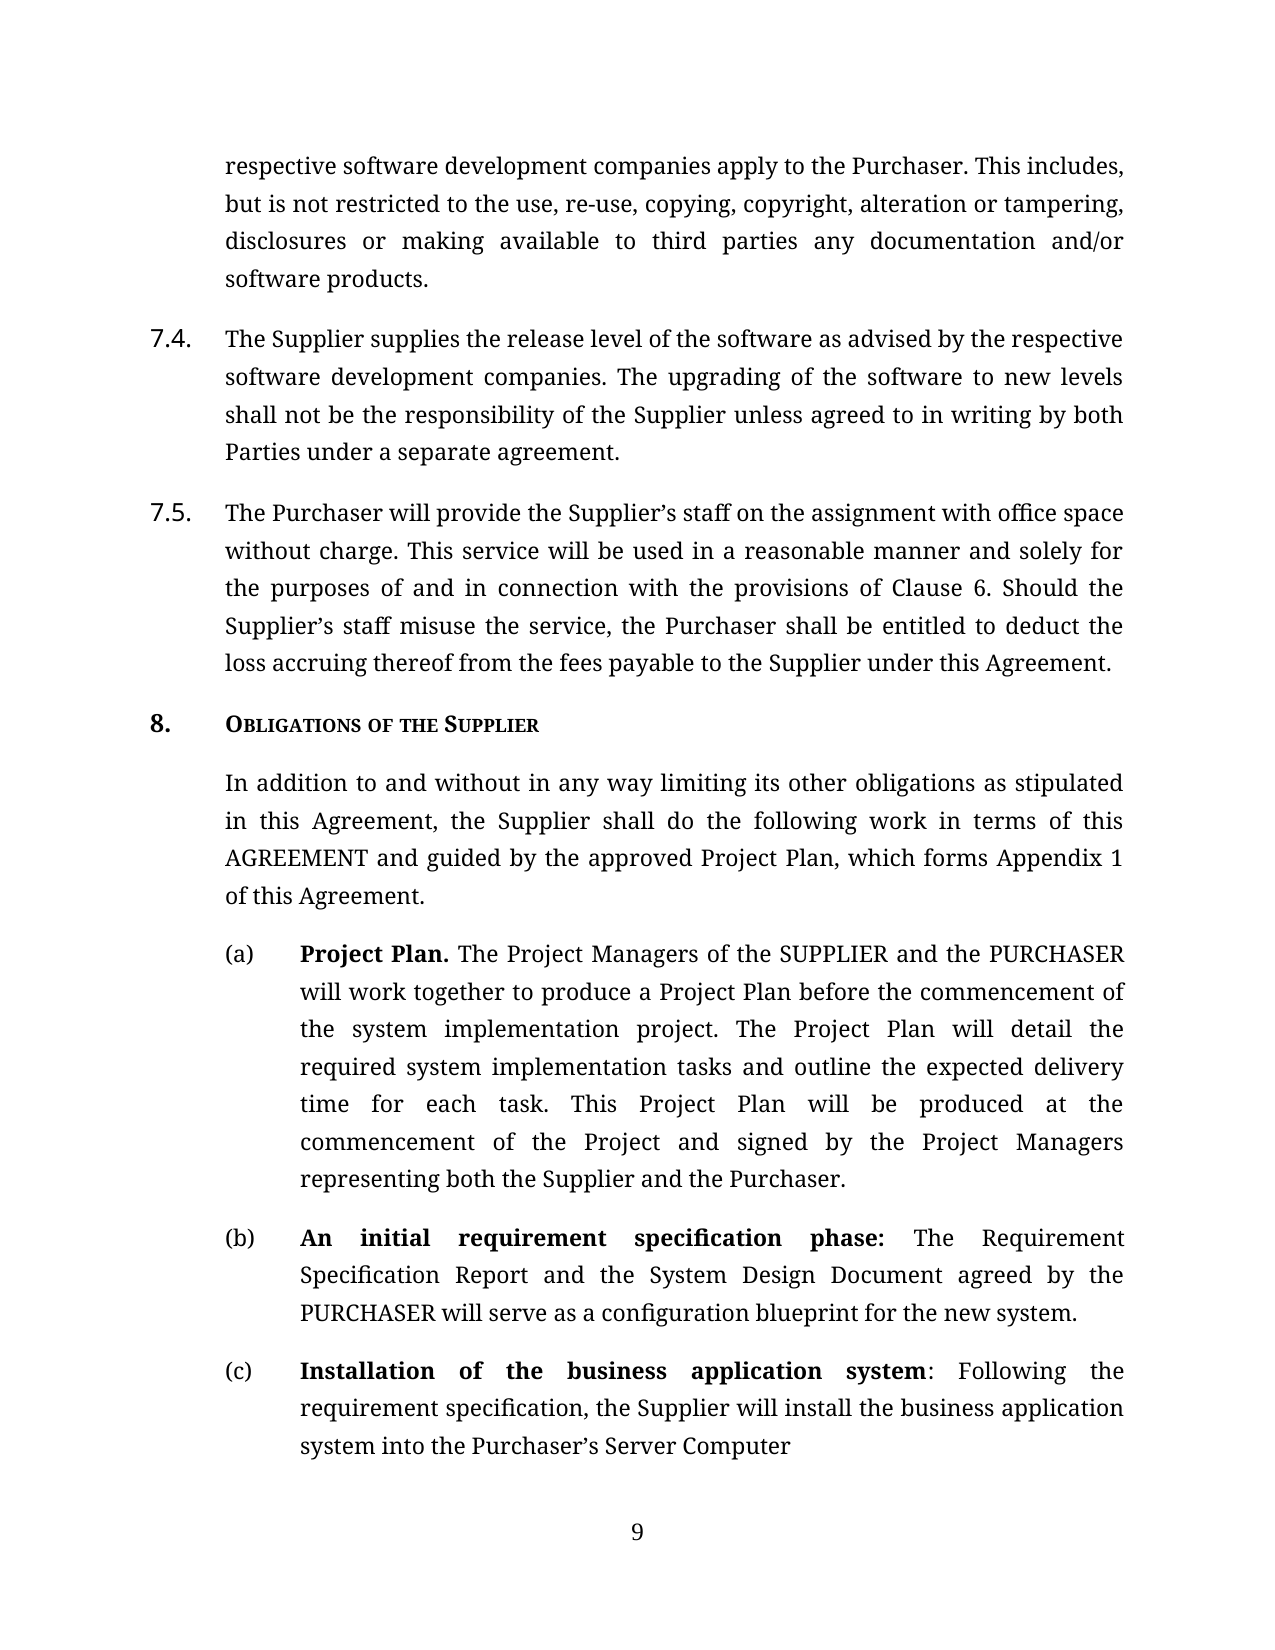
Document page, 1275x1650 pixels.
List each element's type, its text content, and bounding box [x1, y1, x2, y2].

list An initial requirement specification phase: The Requirement Specification Report and the System Design Document agreed by the PURCHASER will serve as a configuration blueprint for the new system. [225, 1221, 1125, 1328]
list Installation of the business application system: Following the requirement specification, the Supplier will install the business application system into the Purchaser’s Server Computer [225, 1355, 1125, 1461]
list In addition to and without in any way limiting its other obligations as stipulated in this Agreement, the Supplier shall do the following work in terms of this AGREEMENT and guided by the approved Project Plan, which forms Appendix 1 of this Agreement. [150, 767, 1125, 911]
list The Purchaser will provide the Supplier’s staff on the assignment with office space without charge. This service will be used in a reasonable manner and solely for the purposes of and in connection with the provisions of Clause 6. Should the Supplier’s staff misuse the service, the Purchaser shall be entitled to deduct the loss accruing thereof from the fees payable to the Supplier under this Agreement. [150, 494, 1125, 678]
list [150, 150, 1125, 294]
subtitle Obligations of the Supplier [150, 706, 1116, 740]
list The Supplier supplies the release level of the software as advised by the respective software development companies. The upgrading of the software to new levels shall not be the responsibility of the Supplier unless agreed to in writing by both Parties under a separate agreement. [150, 321, 1125, 467]
list Project Plan. The Project Managers of the SUPPLIER and the PURCHASER will work together to produce a Project Plan before the commencement of the system implementation project. The Project Plan will detail the required system implementation tasks and outline the expected delivery time for each task. This Project Plan will be produced at the commencement of the Project and signed by the Project Managers representing both the Supplier and the Purchaser. [225, 938, 1125, 1194]
